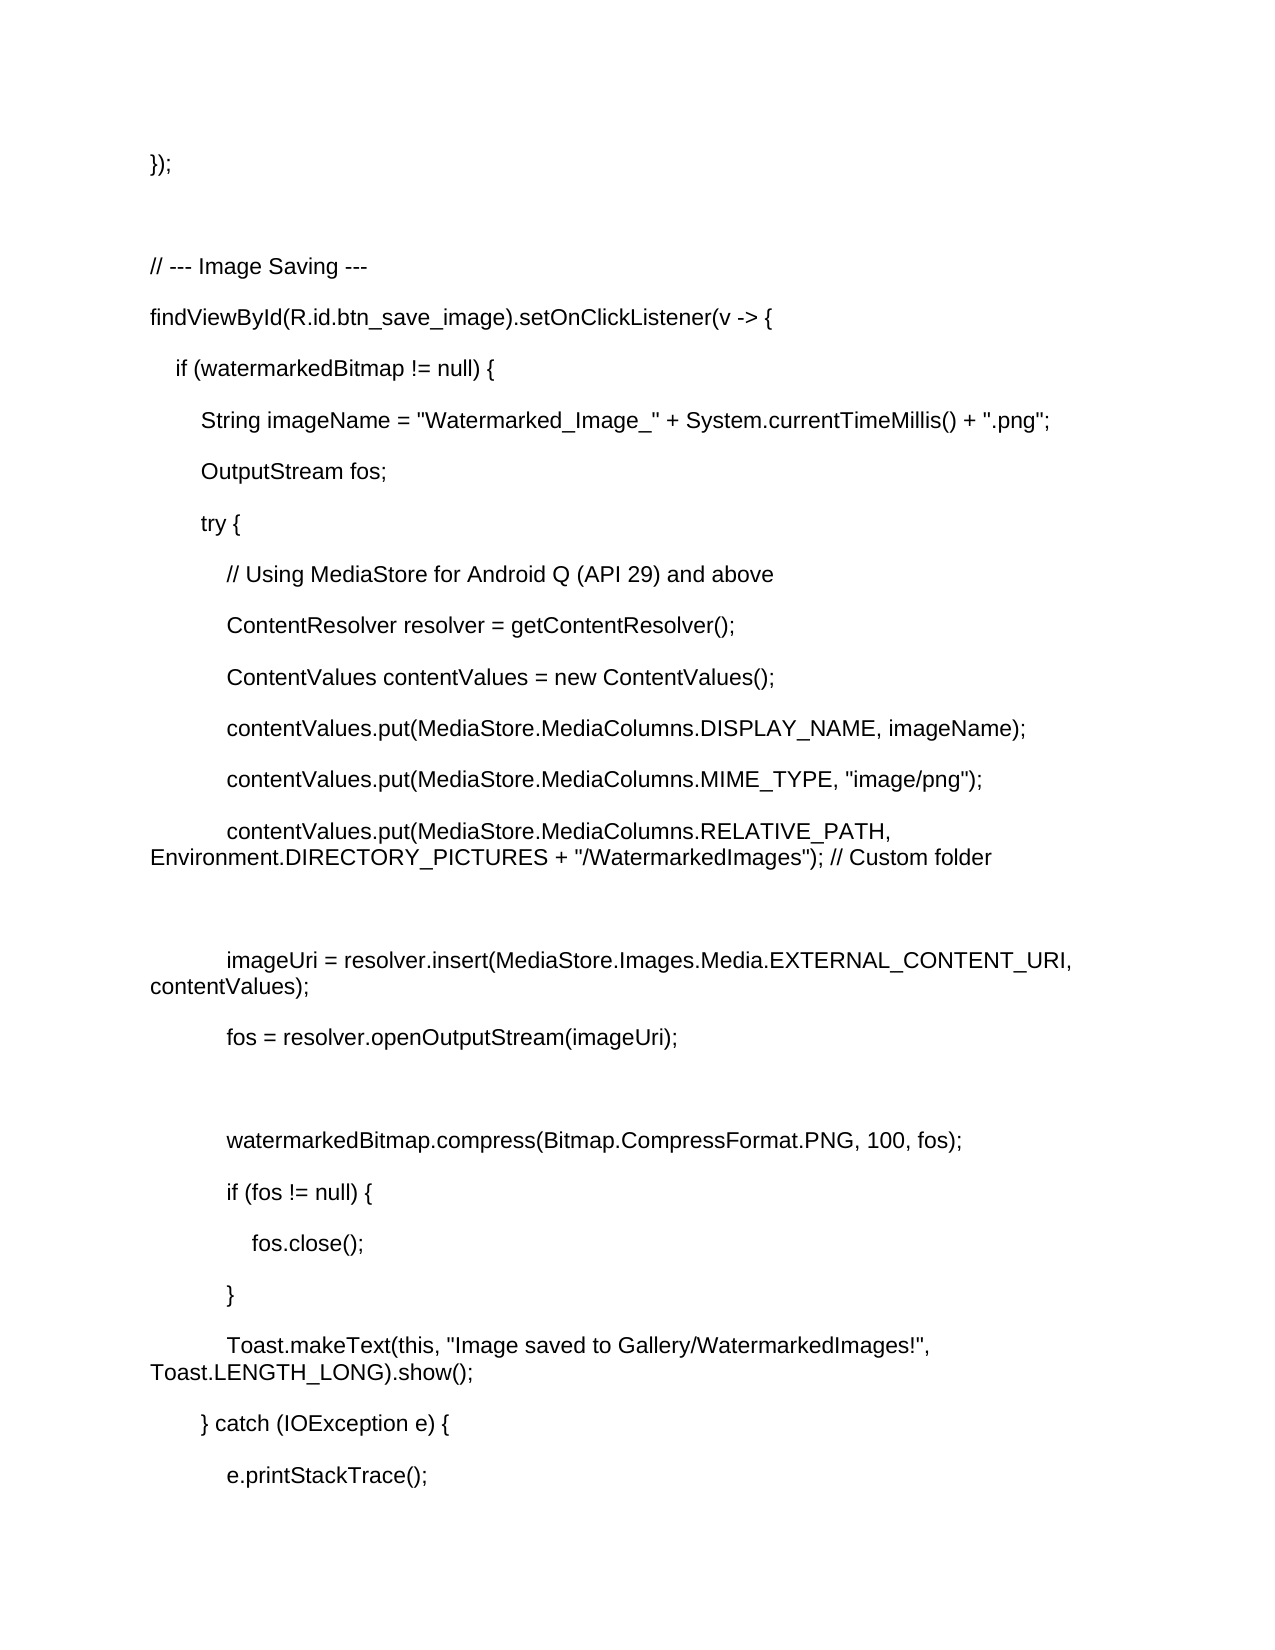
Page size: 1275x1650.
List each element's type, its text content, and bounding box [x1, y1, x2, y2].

text OutputStream fos; [150, 458, 1125, 484]
text findViewById(R.id.btn_save_image).setOnClickListener(v -> { [150, 304, 1125, 330]
text } catch (IOException e) { [150, 1410, 1125, 1437]
text fos.close(); [150, 1230, 1125, 1256]
text ContentValues contentValues = new ContentValues(); [150, 663, 1125, 690]
text if (watermarkedBitmap != null) { [150, 355, 1125, 382]
text String imageName = "Watermarked_Image_" + System.currentTimeMillis() + ".png"; [150, 407, 1125, 433]
text contentValues.put(MediaStore.MediaColumns.DISPLAY_NAME, imageName); [150, 715, 1125, 741]
text e.printStackTrace(); [150, 1462, 1125, 1488]
text contentValues.put(MediaStore.MediaColumns.RELATIVE_PATH, Environment.DIRECTORY_PICTURES + "/WatermarkedImages"); // Custom folder [150, 818, 1125, 870]
text contentValues.put(MediaStore.MediaColumns.MIME_TYPE, "image/png"); [150, 766, 1125, 793]
text }); [150, 150, 1125, 176]
text // Using MediaStore for Android Q (API 29) and above [150, 561, 1125, 587]
text // --- Image Saving --- [150, 253, 1125, 279]
text try { [150, 509, 1125, 536]
text imageUri = resolver.insert(MediaStore.Images.Media.EXTERNAL_CONTENT_URI, contentValues); [150, 947, 1125, 999]
text ContentResolver resolver = getContentResolver(); [150, 612, 1125, 638]
text fos = resolver.openOutputStream(imageUri); [150, 1024, 1125, 1051]
text Toast.makeText(this, "Image saved to Gallery/WatermarkedImages!", Toast.LENGTH_LONG).show(); [150, 1332, 1125, 1385]
text } [150, 1281, 1125, 1307]
text if (fos != null) { [150, 1178, 1125, 1205]
text watermarkedBitmap.compress(Bitmap.CompressFormat.PNG, 100, fos); [150, 1127, 1125, 1153]
